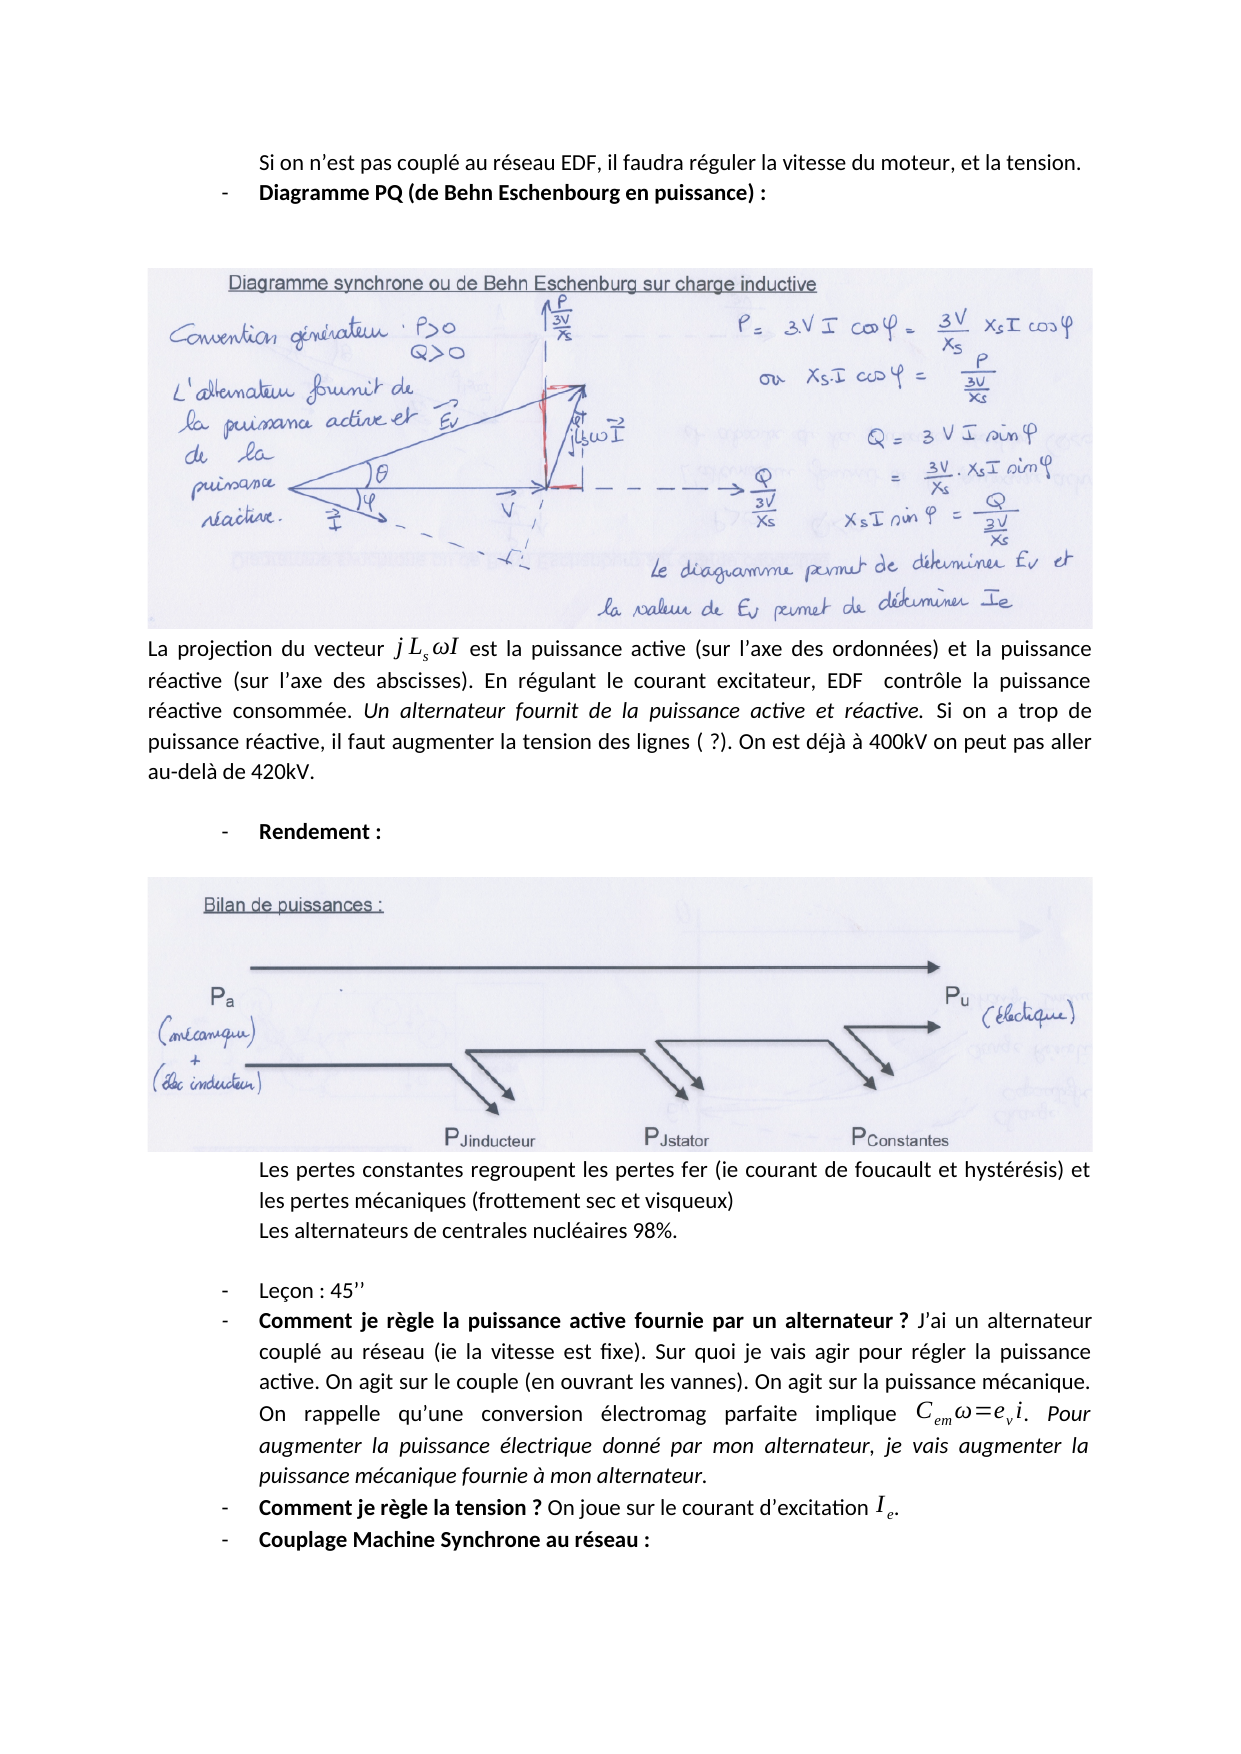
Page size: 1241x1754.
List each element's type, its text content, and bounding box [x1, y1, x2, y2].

picture [147, 268, 1093, 629]
list Les pertes constantes regroupent les pertes fer (ie courant de foucault et hystérésis) et les pertes mécaniques (frottement sec et visqueux) [259, 1152, 1093, 1214]
text Rendement : [221, 817, 1093, 846]
text Couplage Machine Synchrone au réseau : [221, 1525, 1093, 1553]
picture [147, 877, 1093, 1152]
text Comment je règle la tension ? On joue sur le courant d’excitation . [221, 1491, 1093, 1522]
text Comment je règle la puissance active fournie par un alternateur ? J’ai un alternateur couplé au réseau (ie la vitesse est fixe). Sur quoi je vais agir pour régler la puissance active. On agit sur le couple (en ouvrant les vannes). On agit sur la puissance mécanique. On rappelle qu’une conversion électromag parfaite implique . Pour augmenter la puissance électrique donné par mon alternateur, je vais augmenter la puissance mécanique fournie à mon alternateur. [221, 1307, 1093, 1489]
list La projection du vecteur est la puissance active (sur l’axe des ordonnées) et la puissance réactive (sur l’axe des abscisses). En régulant le courant excitateur, EDF contrôle la puissance réactive consommée. Un alternateur fournit de la puissance active et réactive. Si on a trop de puissance réactive, il faut augmenter la tension des lignes ( ?). On est déjà à 400kV on peut pas aller au-delà de 420kV. [148, 629, 1093, 785]
list Les alternateurs de centrales nucléaires 98%. [259, 1216, 1093, 1244]
list Si on n’est pas couplé au réseau EDF, il faudra réguler la vitesse du moteur, et la tension. [259, 148, 1093, 176]
text Diagramme PQ (de Behn Eschenbourg en puissance) : [221, 178, 1093, 206]
text Leçon : 45’’ [221, 1276, 1093, 1304]
